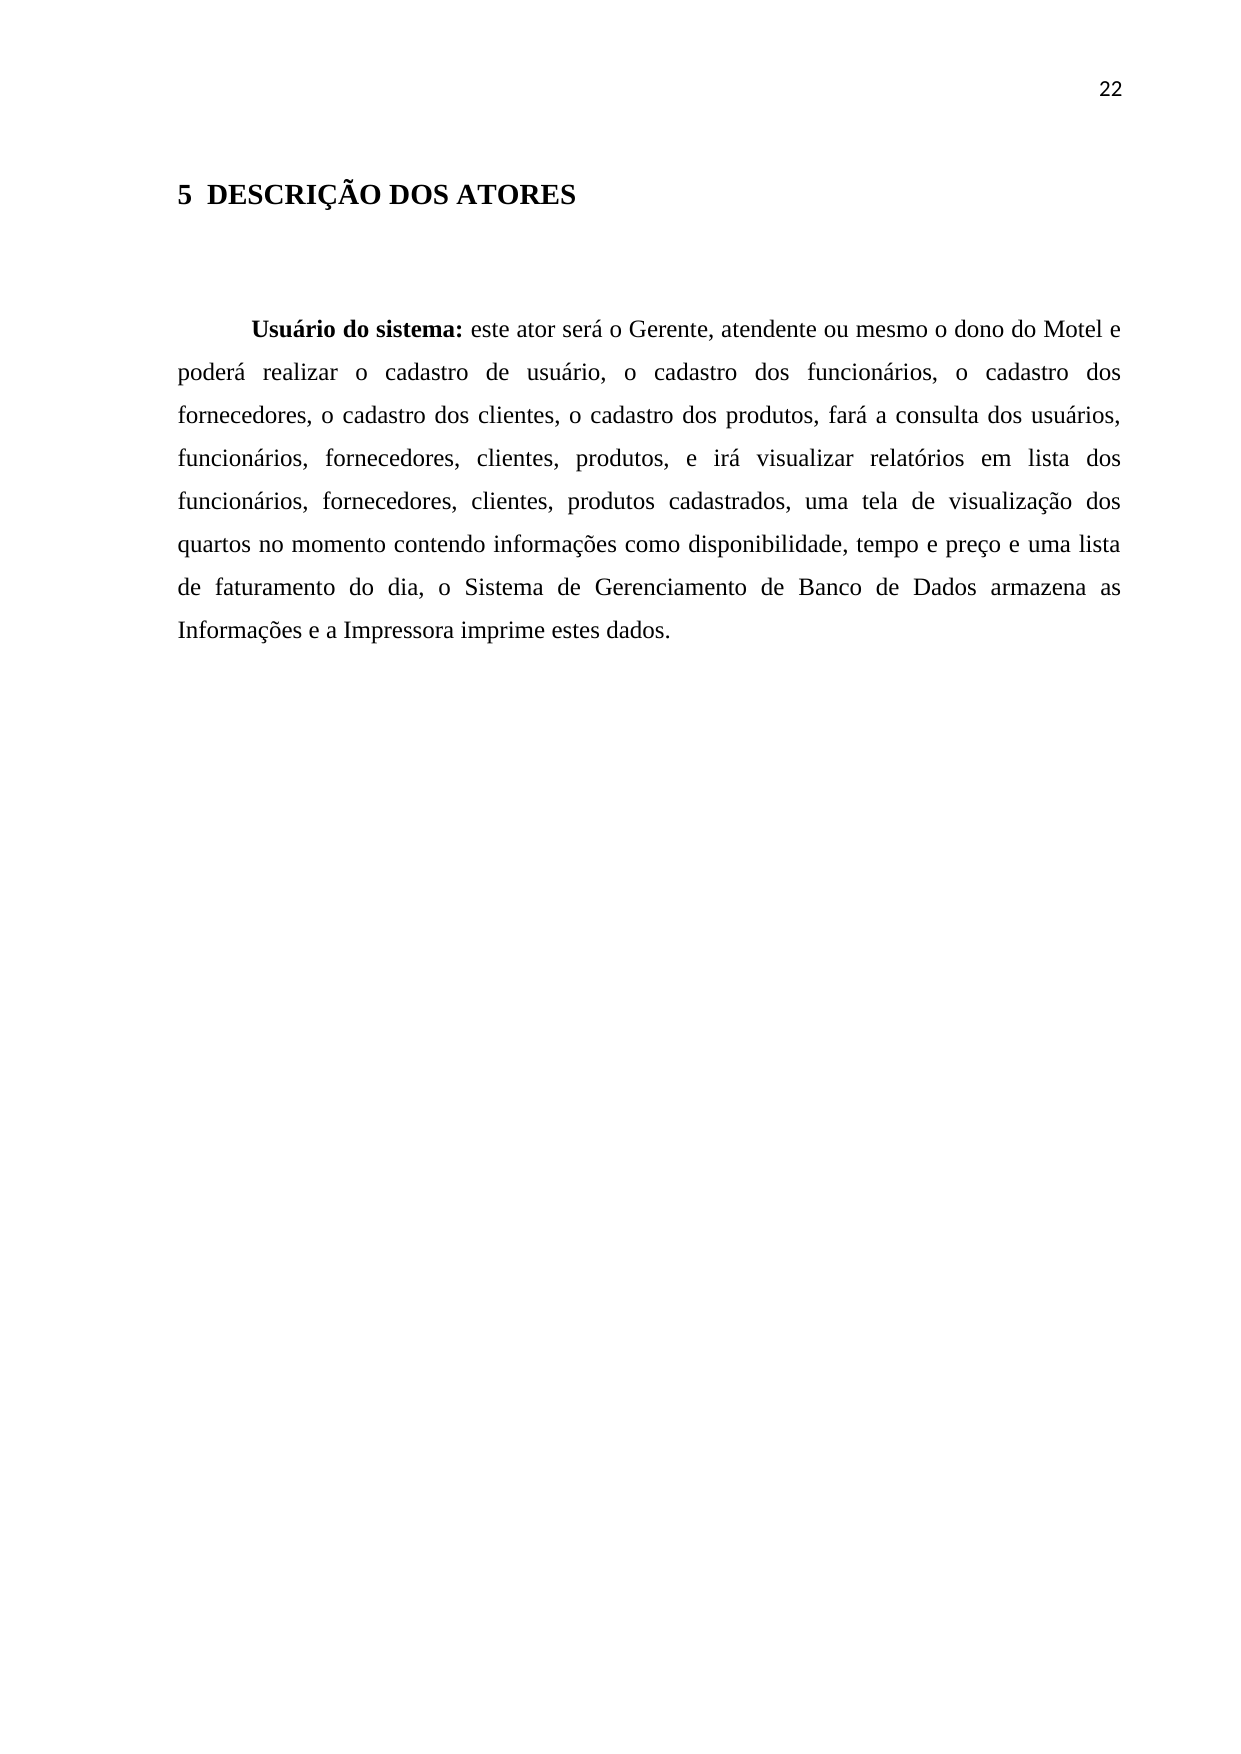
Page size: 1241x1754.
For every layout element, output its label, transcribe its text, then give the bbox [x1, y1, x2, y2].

list DESCRIÇÃO DOS ATORES [177, 177, 1122, 211]
text Usuário do sistema: este ator será o Gerente, atendente ou mesmo o dono do Motel e poderá realizar o cadastro de usuário, o cadastro dos funcionários, o cadastro dos fornecedores, o cadastro dos clientes, o cadastro dos produtos, fará a consulta dos usuários, funcionários, fornecedores, clientes, produtos, e irá visualizar relatórios em lista dos funcionários, fornecedores, clientes, produtos cadastrados, uma tela de visualização dos quartos no momento contendo informações como disponibilidade, tempo e preço e uma lista de faturamento do dia, o Sistema de Gerenciamento de Banco de Dados armazena as Informações e a Impressora imprime estes dados. [177, 314, 1122, 644]
